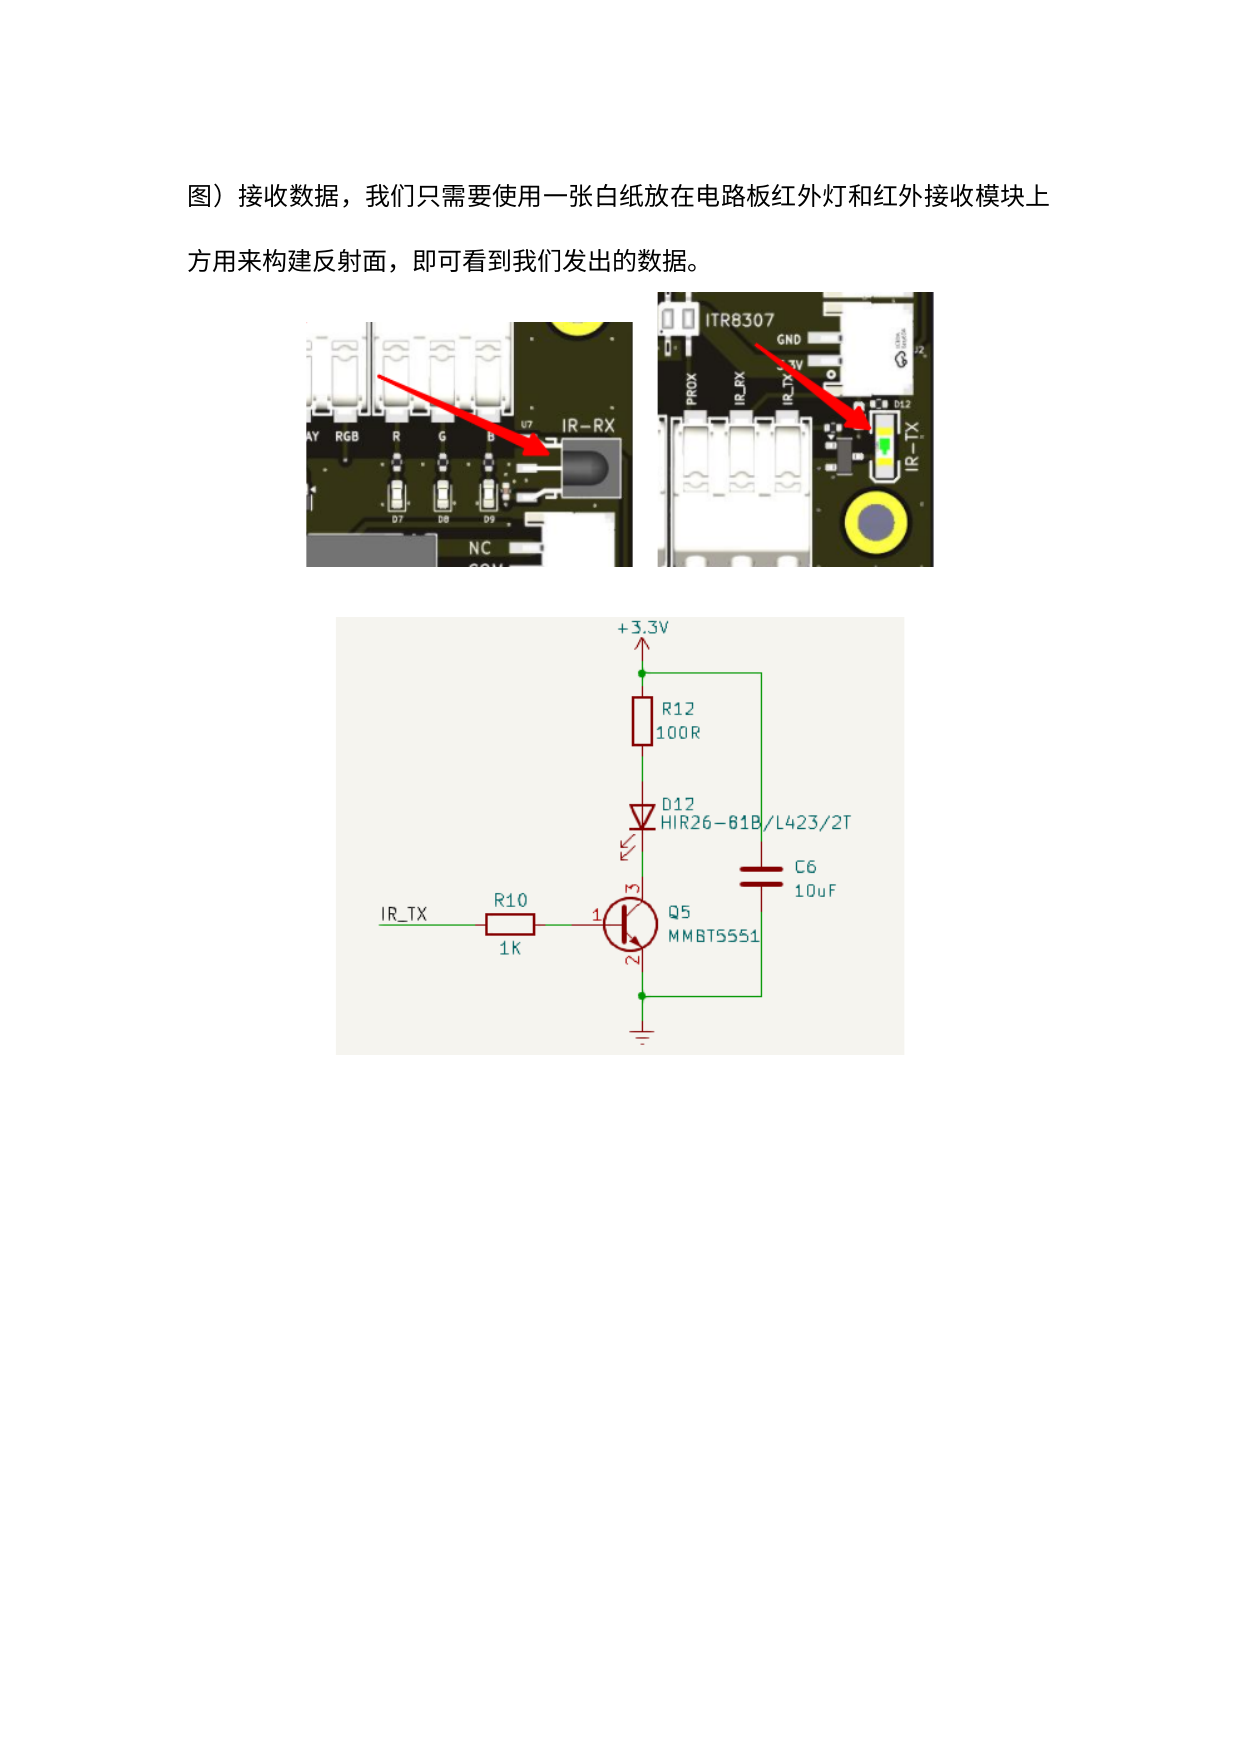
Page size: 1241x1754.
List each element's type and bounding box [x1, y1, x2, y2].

picture [335, 617, 905, 1055]
picture [306, 322, 633, 567]
picture [657, 292, 934, 567]
list [187, 162, 1053, 292]
